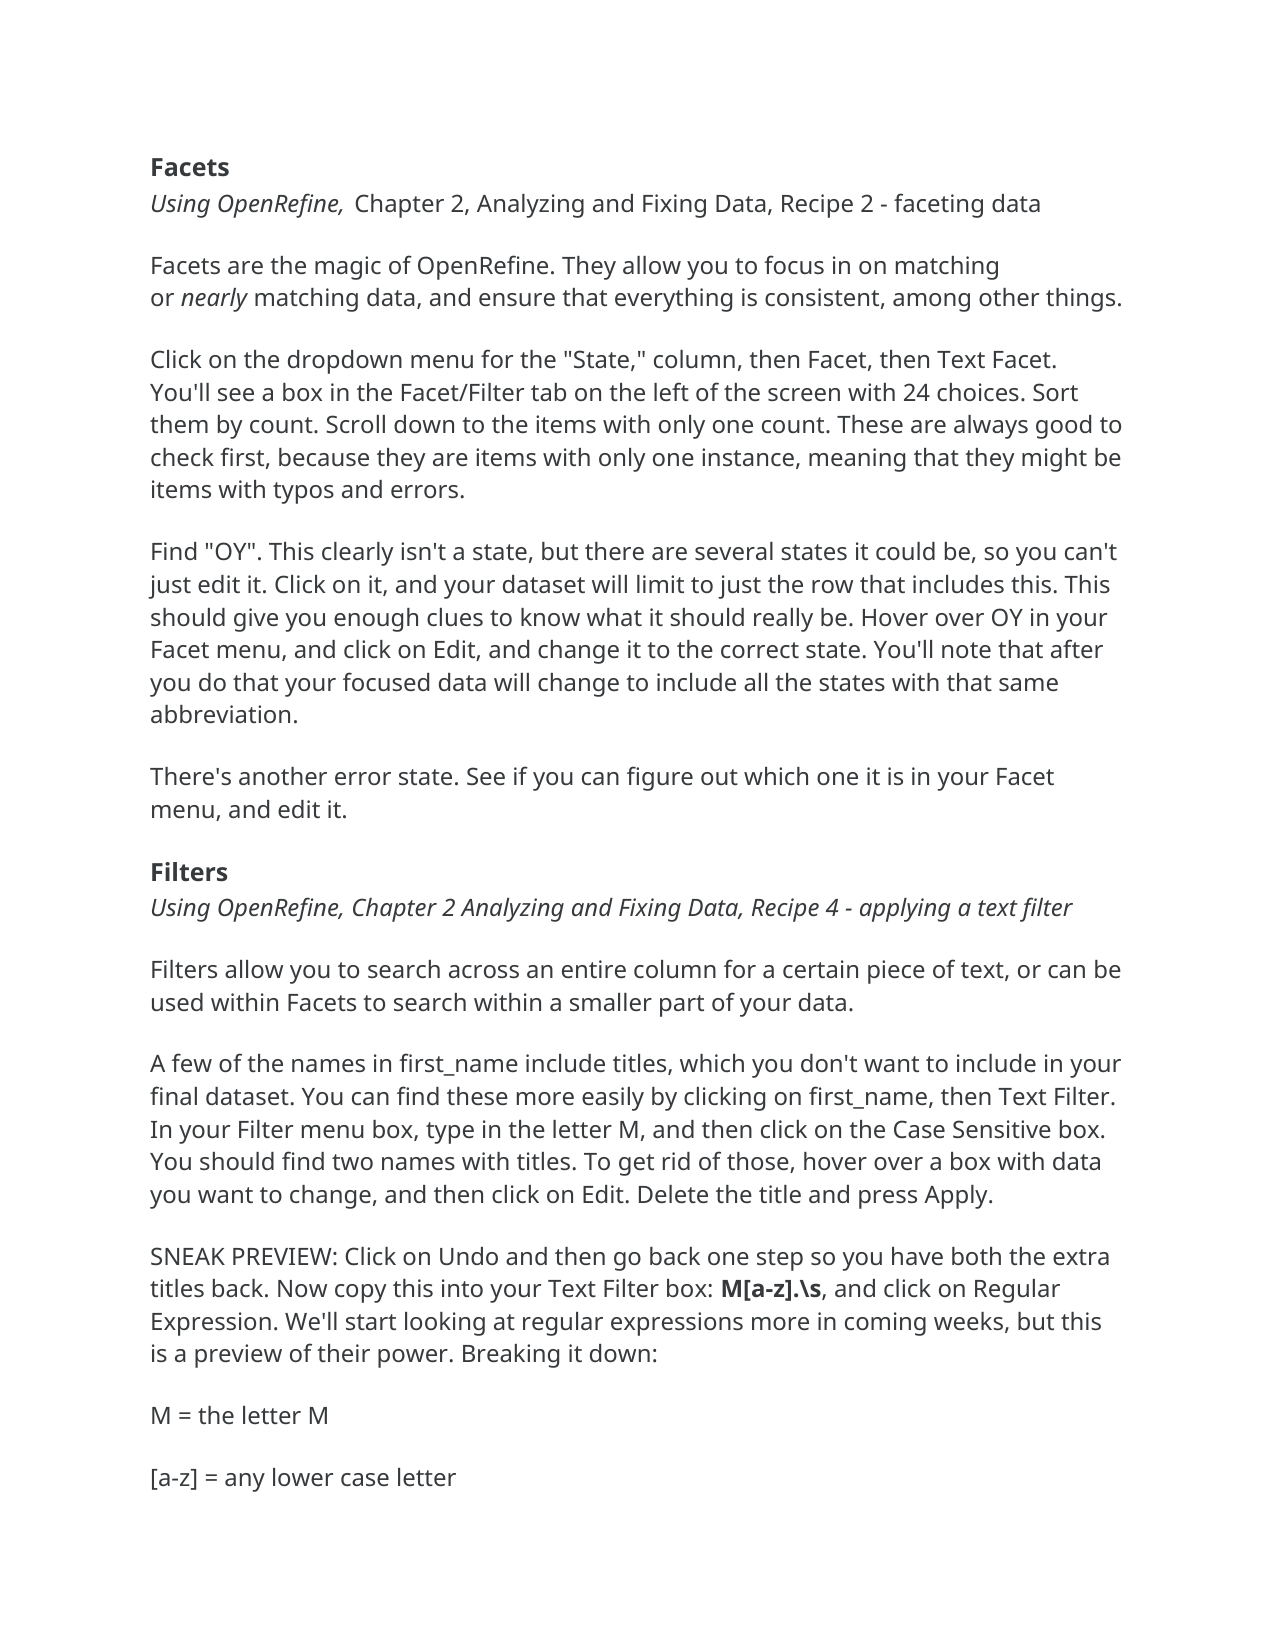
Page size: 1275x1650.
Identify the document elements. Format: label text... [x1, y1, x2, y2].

text There's another error state. See if you can figure out which one it is in your Facet menu, and edit it. [150, 760, 1125, 825]
text Using OpenRefine, Chapter 2, Analyzing and Fixing Data, Recipe 2 - faceting data [150, 187, 1125, 219]
text Facets are the magic of OpenRefine. They allow you to focus in on matching or nearly matching data, and ensure that everything is consistent, among other things. [150, 248, 1125, 314]
text M = the letter M [150, 1399, 1125, 1432]
text Filters allow you to search across an entire column for a certain piece of text, or can be used within Facets to search within a smaller part of your data. [150, 953, 1125, 1018]
text SNEAK PREVIEW: Click on Undo and then go back one step so you have both the extra titles back. Now copy this into your Text Filter box: M[a-z].\s, and click on Regular Expression. We'll start looking at regular expressions more in coming weeks, but this is a preview of their power. Breaking it down: [150, 1239, 1125, 1370]
subtitle Facets [150, 150, 1125, 184]
text A few of the names in first_name include titles, which you don't want to include in your final dataset. You can find these more easily by clicking on first_name, then Text Filter. In your Filter menu box, type in the letter M, and then click on the Case Sensitive box. You should find two names with titles. To get rid of those, hover over a box with data you want to change, and then click on Edit. Delete the title and press Apply. [150, 1047, 1125, 1210]
text Using OpenRefine, Chapter 2 Analyzing and Fixing Data, Recipe 4 - applying a text filter [150, 891, 1125, 924]
text Click on the dropdown menu for the "State," column, then Facet, then Text Facet. You'll see a box in the Facet/Filter tab on the left of the screen with 24 choices. Sort them by count. Scroll down to the items with only one count. These are always good to check first, because they are items with only one instance, meaning that they might be items with typos and errors. [150, 343, 1125, 506]
subtitle Filters [150, 854, 1125, 888]
text [a-z] = any lower case letter [150, 1461, 1125, 1493]
text Find "OY". This clearly isn't a state, but there are several states it could be, so you can't just edit it. Click on it, and your dataset will limit to just the row that includes this. This should give you enough clues to know what it should really be. Hover over OY in your Facet menu, and click on Edit, and change it to the correct state. You'll note that after you do that your focused data will change to include all the states with that same abbreviation. [150, 535, 1125, 731]
